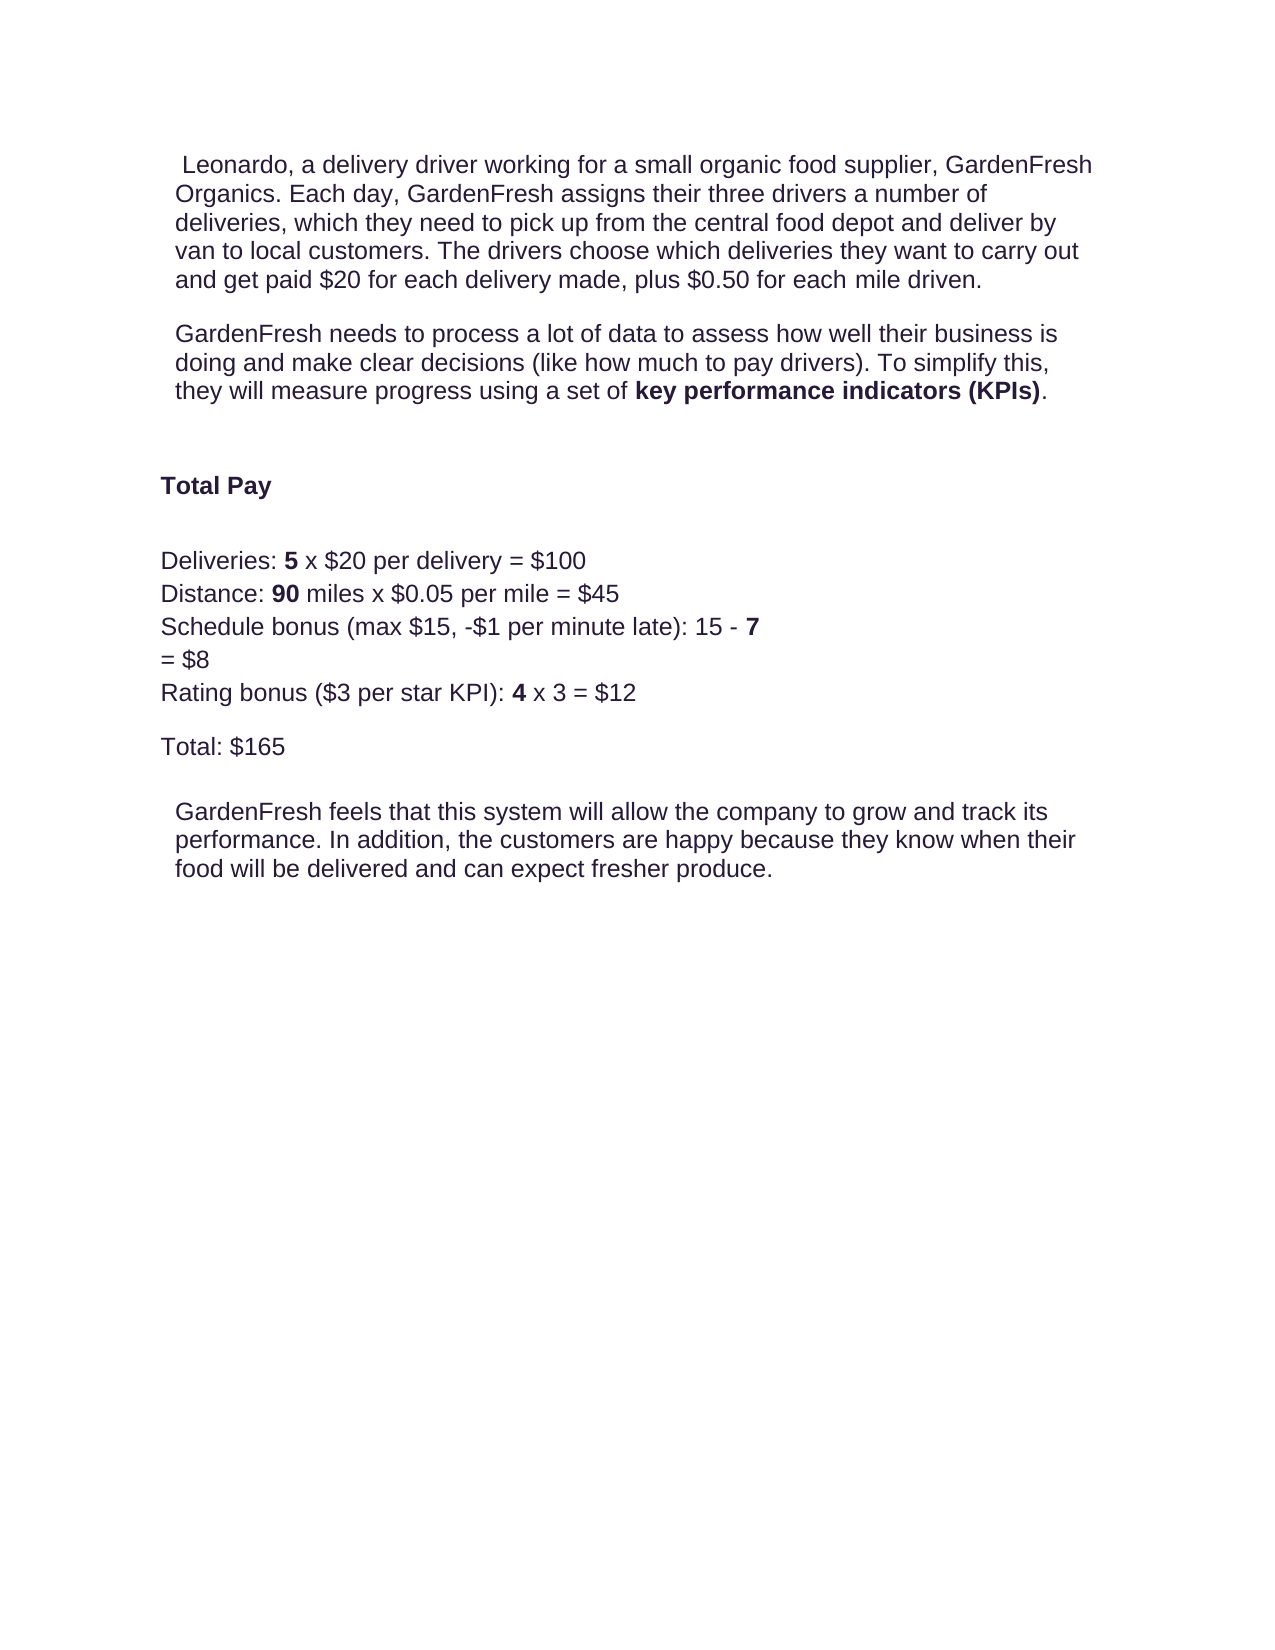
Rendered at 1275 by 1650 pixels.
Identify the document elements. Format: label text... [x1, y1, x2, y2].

table_cell Total: $165 [150, 721, 788, 797]
table_header Total Pay [150, 460, 788, 536]
table_cell Deliveries: 5 x $20 per delivery = $100 Distance: 90 miles x $0.05 per mile = $45 Schedule bonus (max $15, -$1 per minute late): 15 - 7 = $8 Rating bonus ($3 per star KPI): 4 x 3 = $12 [150, 536, 788, 721]
text GardenFresh needs to process a lot of data to assess how well their business is doing and make clear decisions (like how much to pay drivers). To simplify this, they will measure progress using a set of key performance indicators (KPIs). [175, 319, 1100, 405]
text GardenFresh feels that this system will allow the company to grow and track its performance. In addition, the customers are happy because they know when their food will be delivered and can expect fresher produce. [175, 797, 1100, 883]
text Leonardo, a delivery driver working for a small organic food supplier, GardenFresh Organics. Each day, GardenFresh assigns their three drivers a number of deliveries, which they need to pick up from the central food depot and deliver by van to local customers. The drivers choose which deliveries they want to carry out and get paid $20 for each delivery made, plus $0.50 for each mile driven. [175, 150, 1100, 294]
